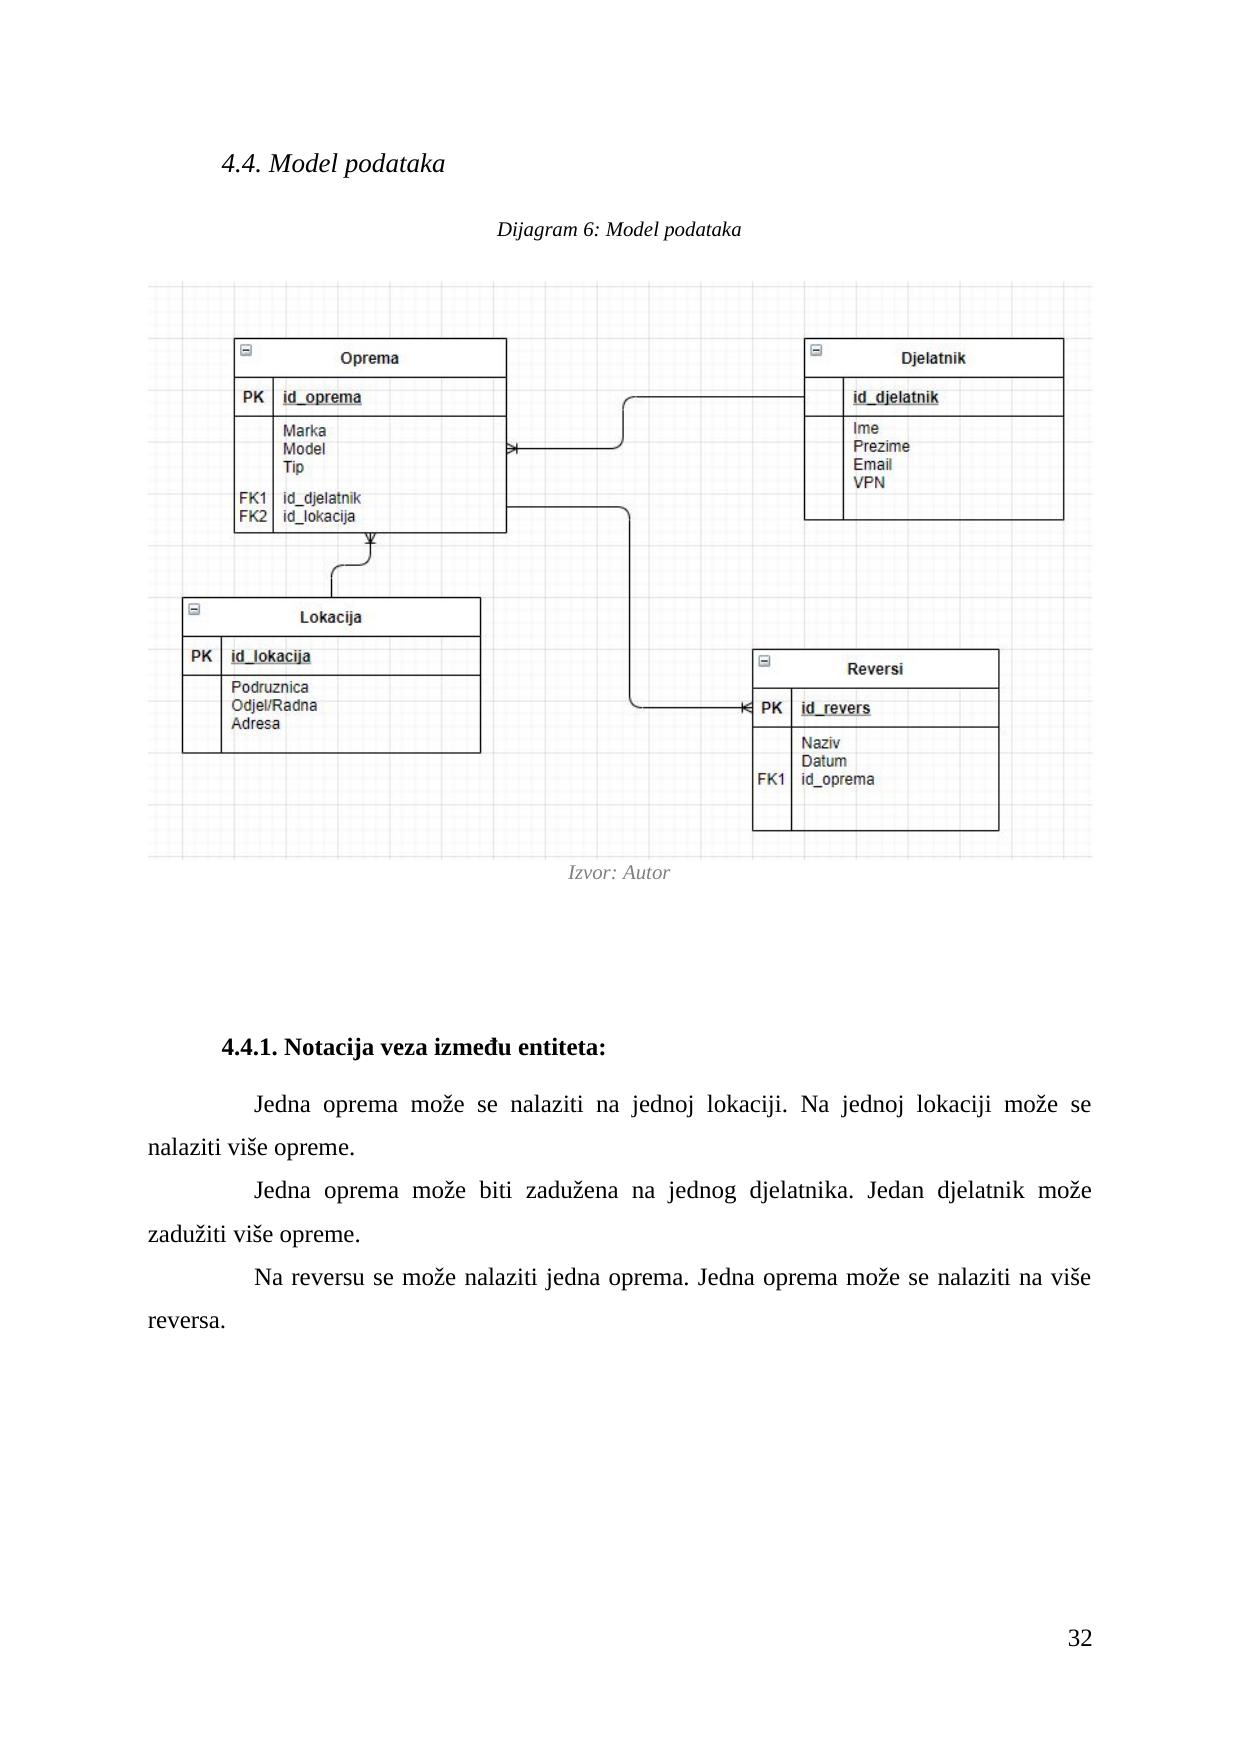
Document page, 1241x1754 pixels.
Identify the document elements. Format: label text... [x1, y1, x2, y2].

text Na reversu se može nalaziti jedna oprema. Jedna oprema može se nalaziti na više reversa. [148, 1262, 1093, 1334]
subtitle 4.4.1. Notacija veza između entiteta: [148, 1032, 1093, 1061]
text Izvor: Autor [148, 860, 1093, 884]
subtitle 4.4. Model podataka [148, 148, 1093, 179]
subtitle Dijagram 6: Model podataka [148, 216, 1093, 241]
text Jedna oprema može biti zadužena na jednog djelatnika. Jedan djelatnik može zadužiti više opreme. [148, 1176, 1093, 1247]
text Jedna oprema može se nalaziti na jednoj lokaciji. Na jednoj lokaciji može se nalaziti više opreme. [148, 1089, 1093, 1161]
picture [147, 281, 1093, 860]
